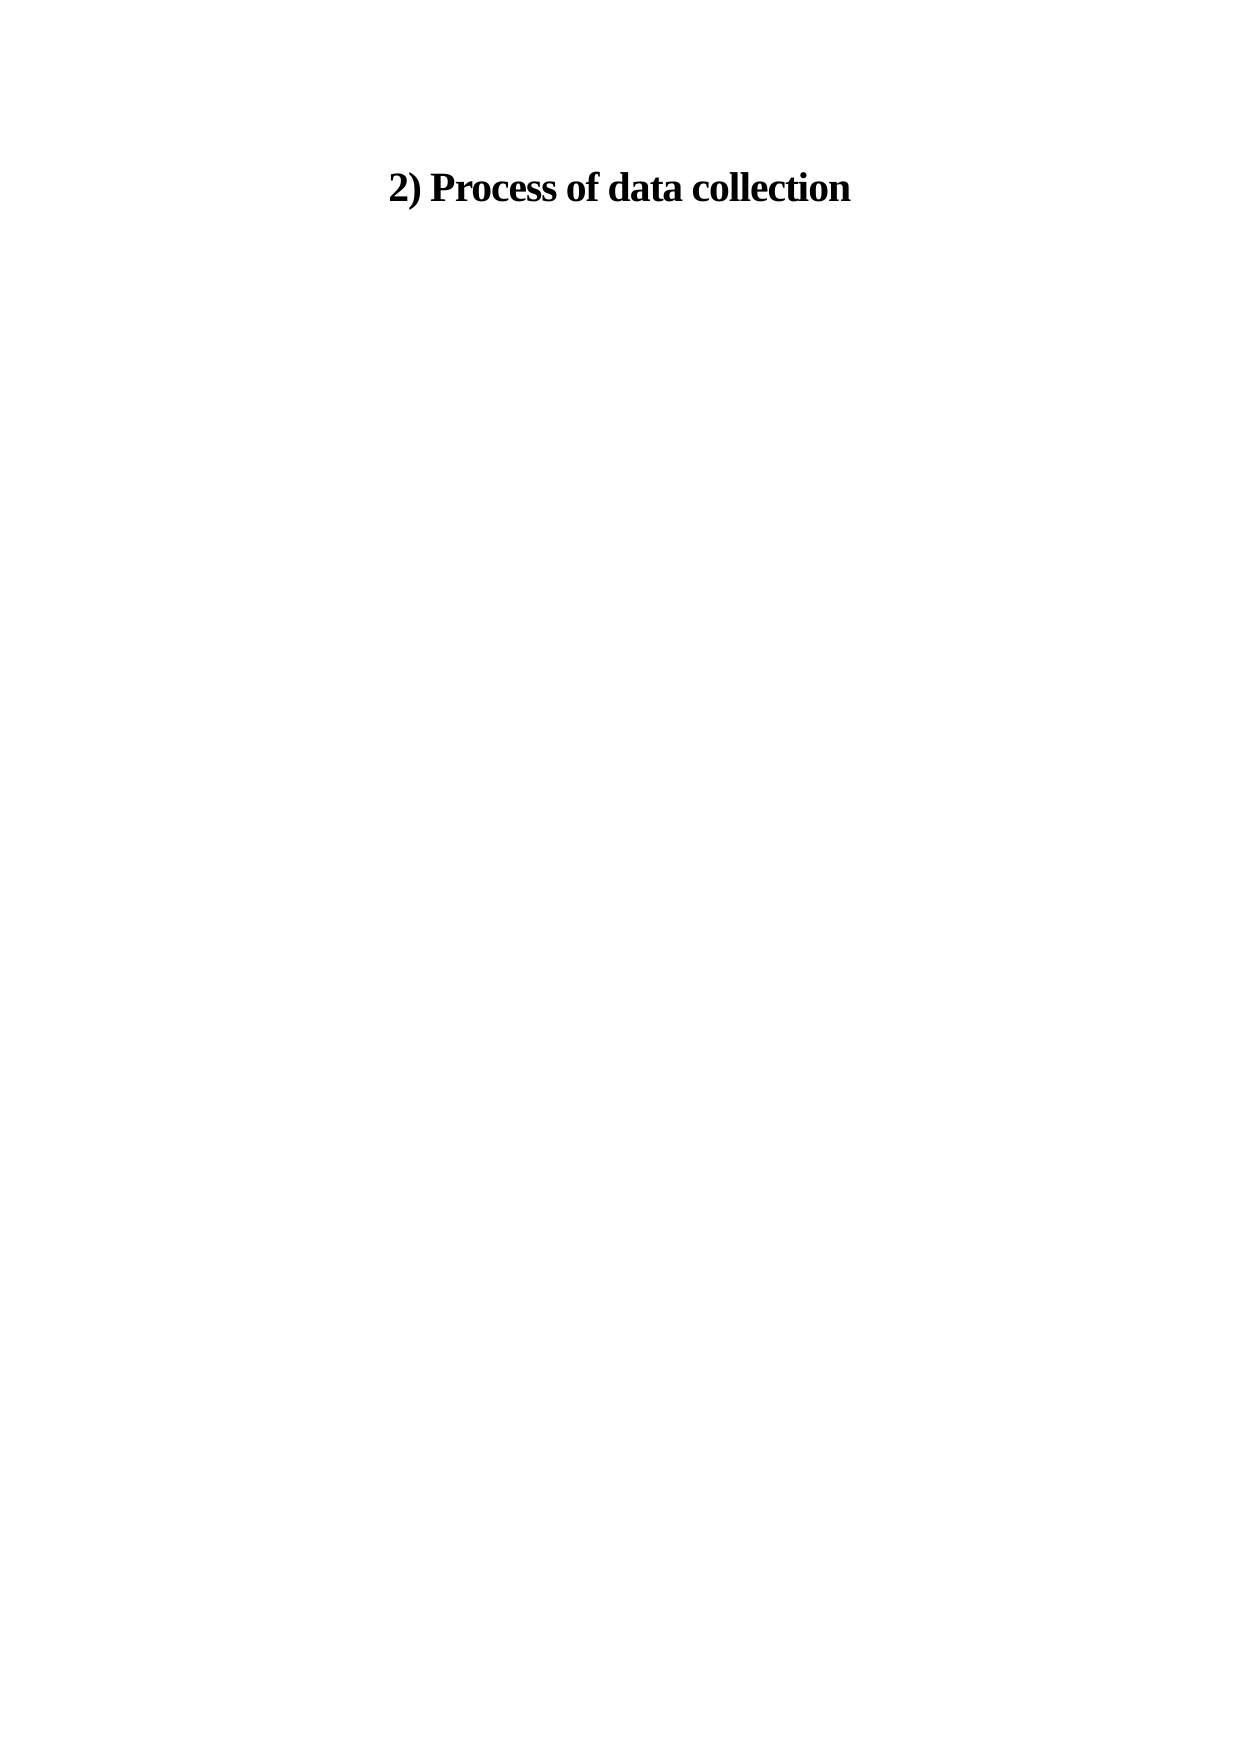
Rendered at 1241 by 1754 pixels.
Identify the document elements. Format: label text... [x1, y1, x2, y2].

title 2) Process of data collection [150, 162, 1090, 210]
